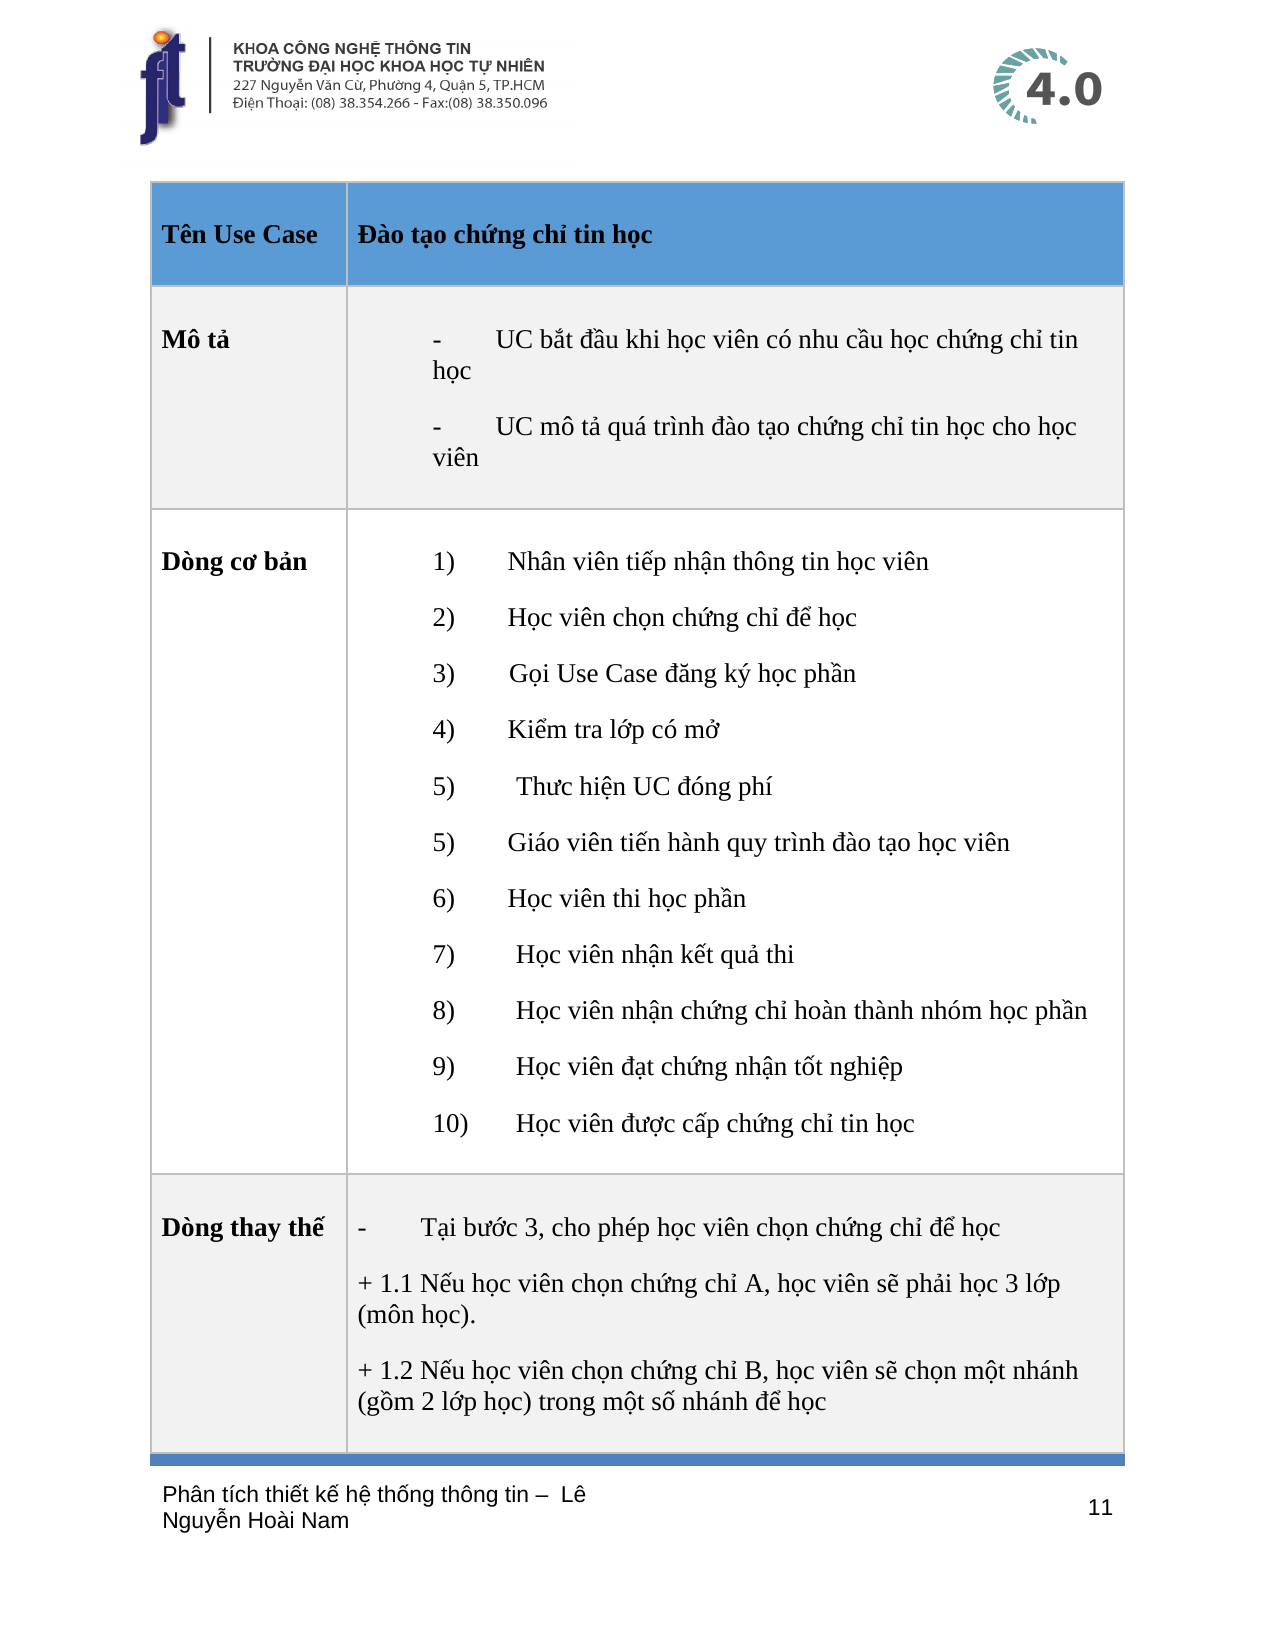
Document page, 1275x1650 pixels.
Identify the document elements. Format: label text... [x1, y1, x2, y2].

table_cell 1) Nhân viên tiếp nhận thông tin học viên 2) Học viên chọn chứng chỉ để học 3) Gọi Use Case đăng ký học phần 4) Kiểm tra lớp có mở 5) Thưc hiện UC đóng phí 5) Giáo viên tiến hành quy trình đào tạo học viên 6) Học viên thi học phần 7) Học viên nhận kết quả thi 8) Học viên nhận chứng chỉ hoàn thành nhóm học phần 9) Học viên đạt chứng nhận tốt nghiệp 10) Học viên được cấp chứng chỉ tin học [348, 510, 1123, 1173]
table_header Tên Use Case [152, 183, 346, 285]
table_cell - UC bắt đầu khi học viên có nhu cầu học chứng chỉ tin học - UC mô tả quá trình đào tạo chứng chỉ tin học cho học viên [348, 287, 1123, 508]
table_cell Dòng cơ bản [152, 510, 346, 1173]
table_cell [348, 1175, 1123, 1452]
table_header Đào tạo chứng chỉ tin học [348, 183, 1123, 285]
picture [117, 21, 580, 167]
table_cell Dòng thay thế [152, 1175, 346, 1452]
picture [985, 41, 1108, 127]
table_cell Mô tả [152, 287, 346, 508]
